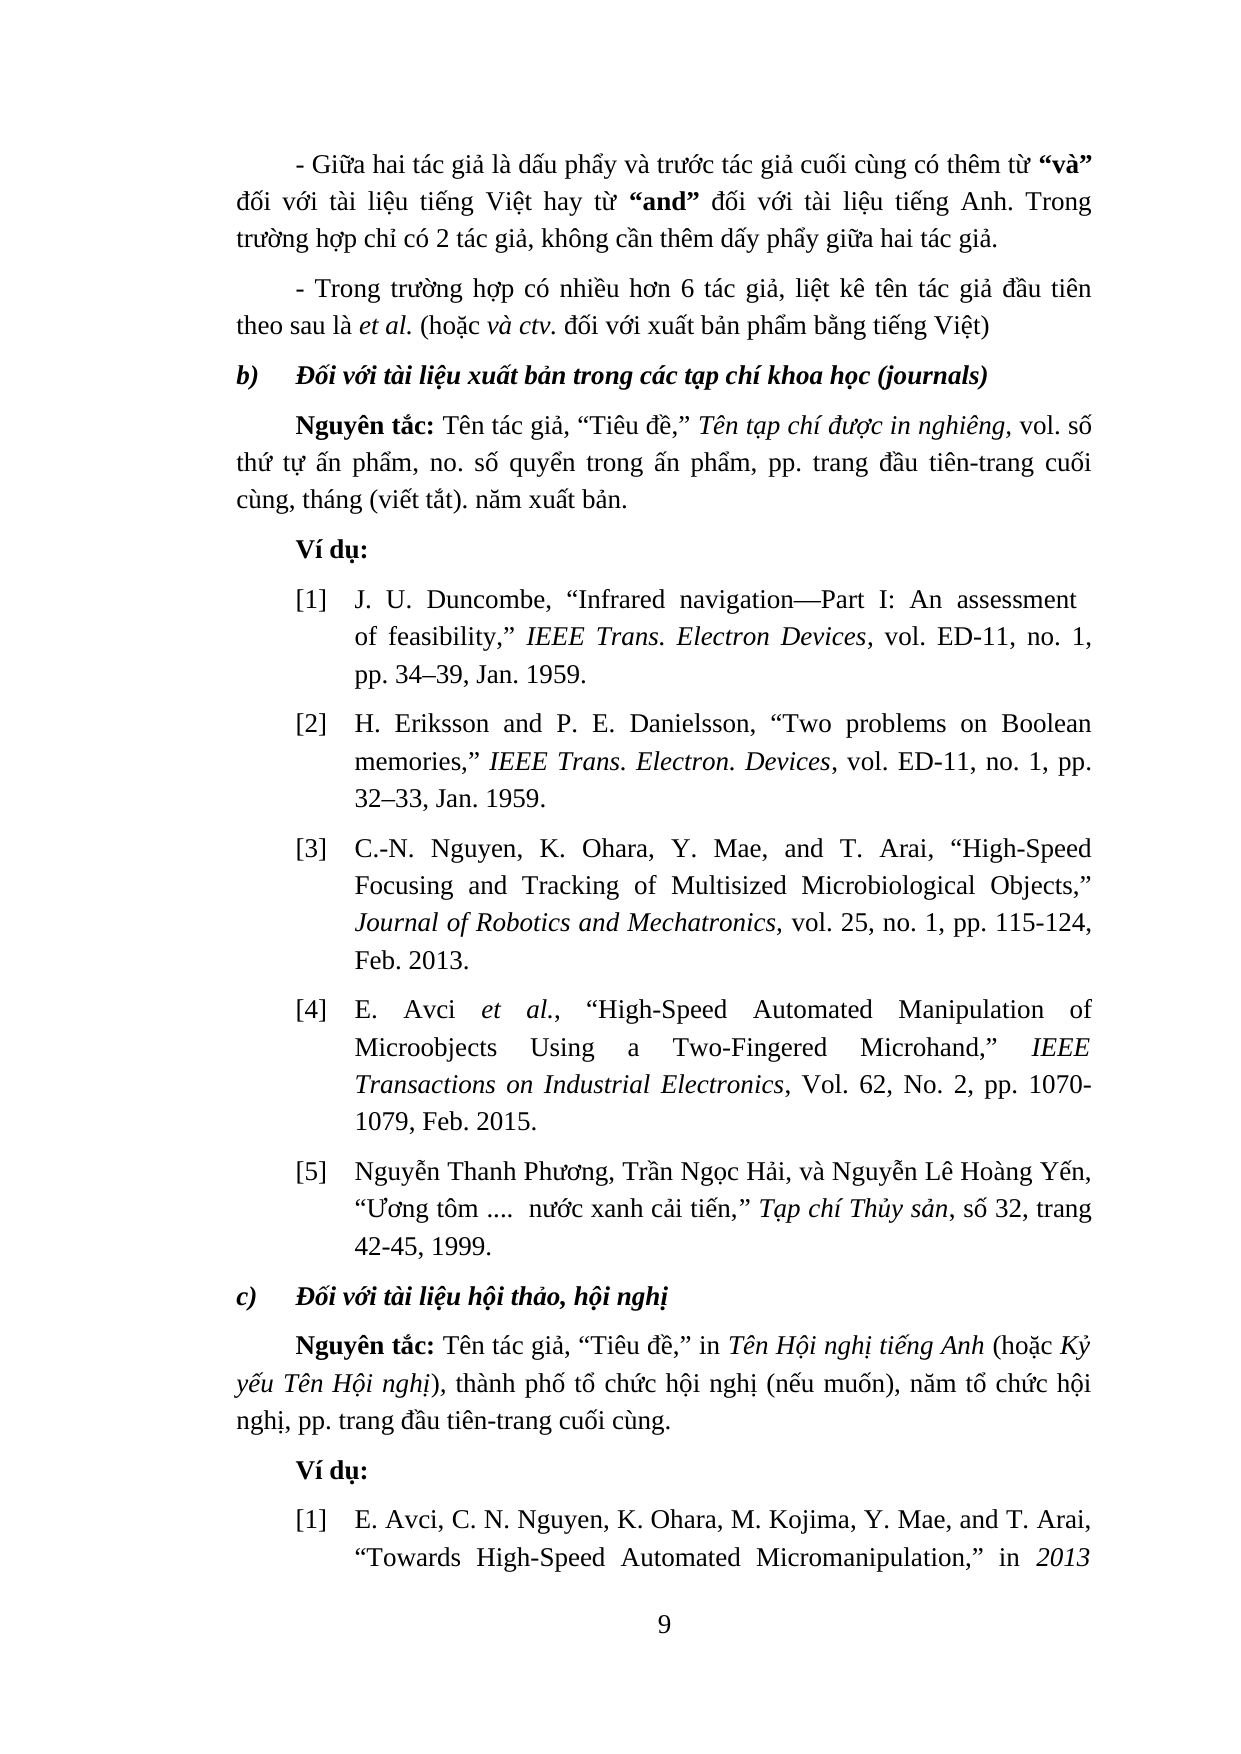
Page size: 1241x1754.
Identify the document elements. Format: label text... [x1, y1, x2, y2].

text Nguyên tắc: Tên tác giả, “Tiêu đề,” Tên tạp chí được in nghiêng, vol. số thứ tự ấn phẩm, no. số quyển trong ấn phẩm, pp. trang đầu tiên-trang cuối cùng, tháng (viết tắt). năm xuất bản. [236, 409, 1092, 515]
text [5] Nguyễn Thanh Phương, Trần Ngọc Hải, và Nguyễn Lê Hoàng Yến, “Ương tôm .... nước xanh cải tiến,” Tạp chí Thủy sản, số 32, trang 42-45, 1999. [295, 1155, 1092, 1261]
text [3] C.-N. Nguyen, K. Ohara, Y. Mae, and T. Arai, “High-Speed Focusing and Tracking of Multisized Microbiological Objects,” Journal of Robotics and Mechatronics, vol. 25, no. 1, pp. 115-124, Feb. 2013. [295, 832, 1092, 975]
text c) Đối với tài liệu hội thảo, hội nghị [236, 1279, 1092, 1311]
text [295, 1503, 1092, 1572]
text Ví dụ: [236, 533, 1092, 564]
text Ví dụ: [236, 1454, 1092, 1485]
text [4] E. Avci et al., “High-Speed Automated Manipulation of Microobjects Using a Two-Fingered Microhand,” IEEE Transactions on Industrial Electronics, Vol. 62, No. 2, pp. 1070-1079, Feb. 2015. [295, 993, 1092, 1137]
text Nguyên tắc: Tên tác giả, “Tiêu đề,” in Tên Hội nghị tiếng Anh (hoặc Kỷ yếu Tên Hội nghị), thành phố tổ chức hội nghị (nếu muốn), năm tổ chức hội nghị, pp. trang đầu tiên-trang cuối cùng. [236, 1329, 1092, 1435]
text [2] H. Eriksson and P. E. Danielsson, “Two problems on Boolean memories,” IEEE Trans. Electron. Devices, vol. ED-11, no. 1, pp. 32–33, Jan. 1959. [295, 707, 1092, 813]
text - Trong trường hợp có nhiều hơn 6 tác giả, liệt kê tên tác giả đầu tiên theo sau là et al. (hoặc và ctv. đối với xuất bản phẩm bằng tiếng Việt) [236, 272, 1092, 341]
text - Giữa hai tác giả là dấu phẩy và trước tác giả cuối cùng có thêm từ “và” đối với tài liệu tiếng Việt hay từ “and” đối với tài liệu tiếng Anh. Trong trường hợp chỉ có 2 tác giả, không cần thêm dấy phẩy giữa hai tác giả. [236, 148, 1092, 253]
text [1] J. U. Duncombe, “Infrared navigation—Part I: An assessment of feasibility,” IEEE Trans. Electron Devices, vol. ED-11, no. 1, pp. 34–39, Jan. 1959. [295, 583, 1092, 689]
text b) Đối với tài liệu xuất bản trong các tạp chí khoa học (journals) [236, 359, 1092, 390]
